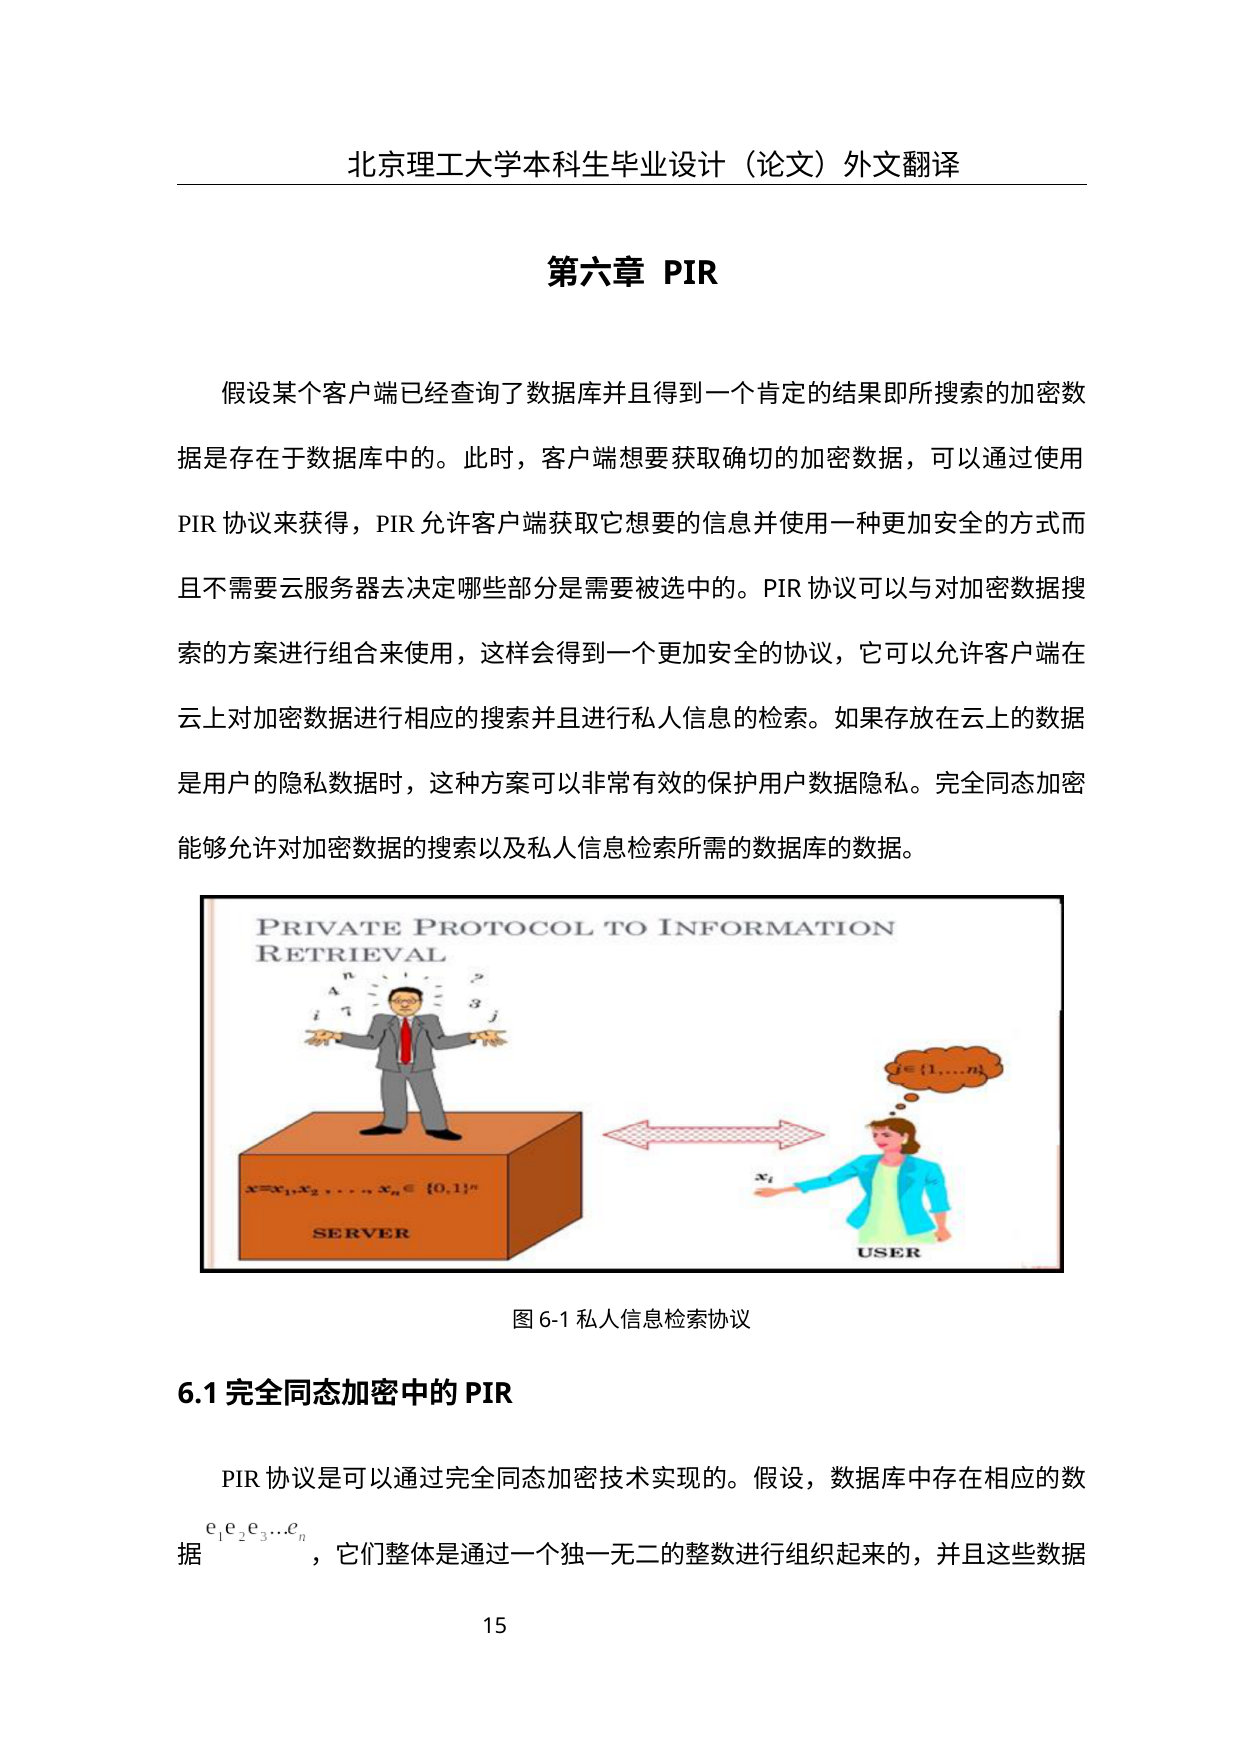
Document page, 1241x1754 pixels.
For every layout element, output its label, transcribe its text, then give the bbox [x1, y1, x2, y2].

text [177, 1444, 1087, 1574]
text 6.1完全同态加密中的PIR [177, 1358, 1087, 1423]
subtitle PIR [177, 237, 1087, 302]
text 假设某个客户端已经查询了数据库并且得到一个肯定的结果即所搜索的加密数据是存在于数据库中的。此时，客户端想要获取确切的加密数据，可以通过使用PIR协议来获得，PIR允许客户端获取它想要的信息并使用一种更加安全的方式而且不需要云服务器去决定哪些部分是需要被选中的。PIR协议可以与对加密数据搜索的方案进行组合来使用，这样会得到一个更加安全的协议，它可以允许客户端在云上对加密数据进行相应的搜索并且进行私人信息的检索。如果存放在云上的数据是用户的隐私数据时，这种方案可以非常有效的保护用户数据隐私。完全同态加密能够允许对加密数据的搜索以及私人信息检索所需的数据库的数据。 [177, 474, 1087, 879]
text 假设某个客户端已经查询了数据库并且得到一个肯定的结果即所搜索的加密数据是存在于数据库中的。此时，客户端想要获取确切的加密数据，可以通过使用PIR协议来获得，PIR允许客户端获取它想要的信息并使用一种更加安全的方式而且不需要云服务器去决定哪些部分是需要被选中的。PIR协议可以与对加密数据搜索的方案进行组合来使用，这样会得到一个更加安全的协议，它可以允许客户端在云上对加密数据进行相应的搜索并且进行私人信息的检索。如果存放在云上的数据是用户的隐私数据时，这种方案可以非常有效的保护用户数据隐私。完全同态加密能够允许对加密数据的搜索以及私人信息检索所需的数据库的数据。 [177, 359, 1087, 438]
picture [199, 895, 1064, 1273]
text 图6-1 私人信息检索协议 [177, 1301, 1087, 1334]
